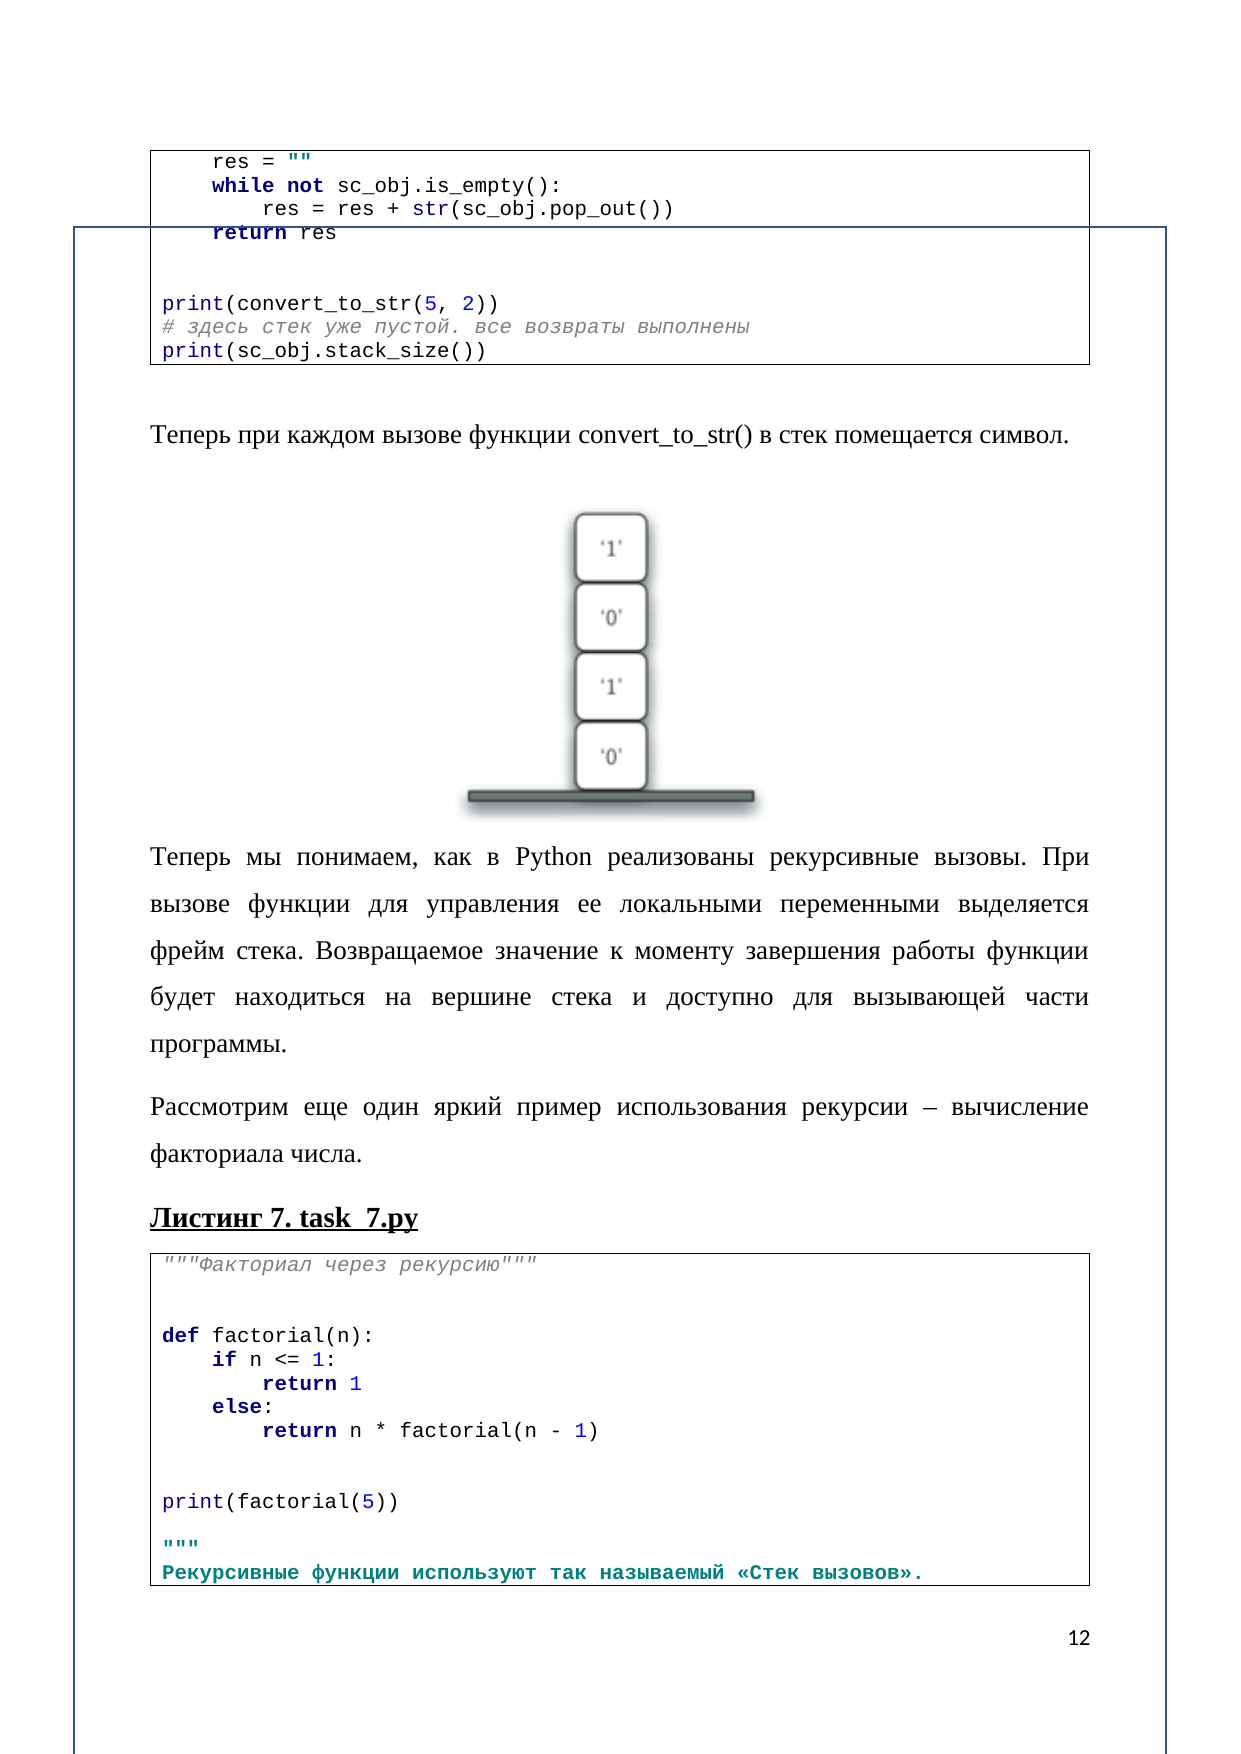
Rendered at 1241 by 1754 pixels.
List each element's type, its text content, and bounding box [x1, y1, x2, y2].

text Рассмотрим еще один яркий пример использования рекурсии – вычисление факториала числа. [150, 1090, 1090, 1168]
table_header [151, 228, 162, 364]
picture [431, 481, 810, 822]
text Теперь при каждом вызове функции convert_to_str() в стек помещается символ. [150, 418, 1090, 449]
text Теперь мы понимаем, как в Python реализованы рекурсивные вызовы. При вызове функции для управления ее локальными переменными выделяется фрейм стека. Возвращаемое значение к моменту завершения работы функции будет находиться на вершине стека и доступно для вызывающей части программы. [150, 840, 1090, 1058]
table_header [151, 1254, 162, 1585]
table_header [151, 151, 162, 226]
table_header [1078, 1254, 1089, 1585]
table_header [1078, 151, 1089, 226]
text Листинг 7. task_7.py [150, 1200, 1090, 1234]
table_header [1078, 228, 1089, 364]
